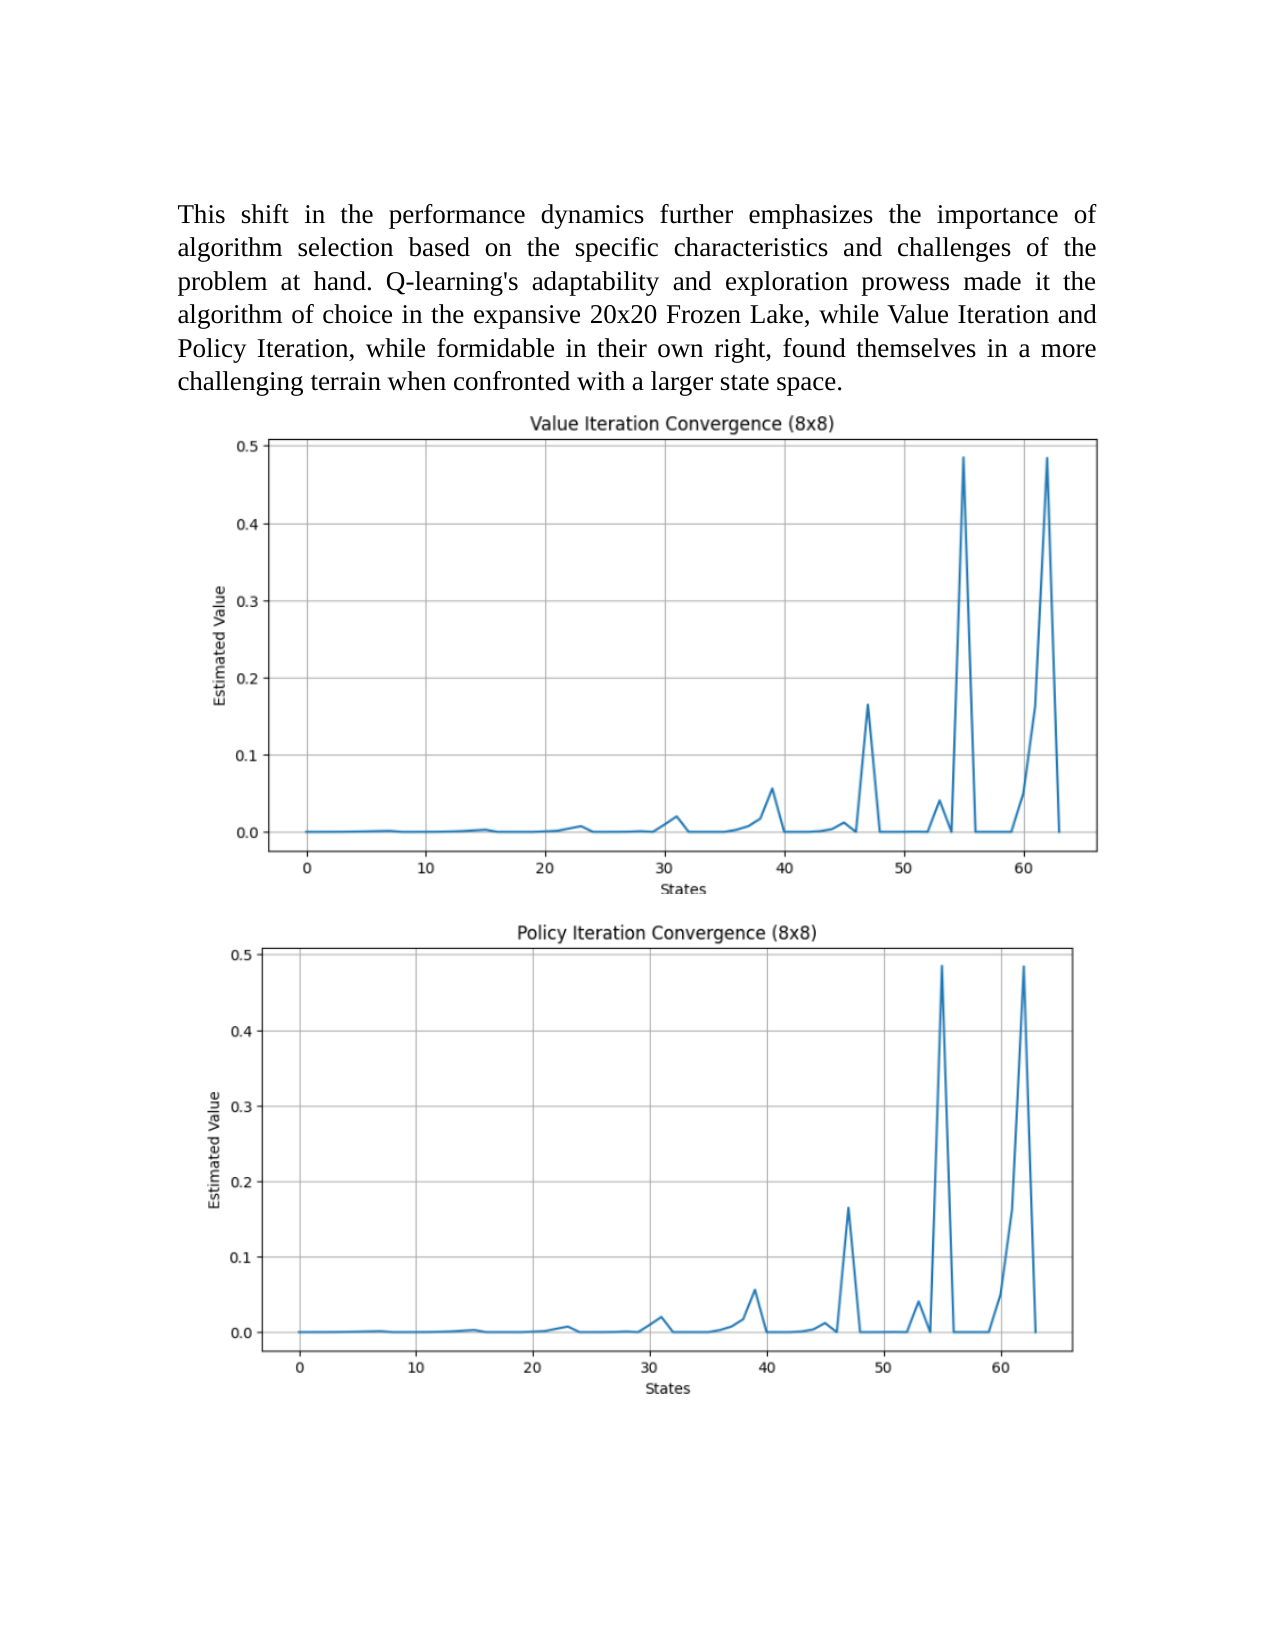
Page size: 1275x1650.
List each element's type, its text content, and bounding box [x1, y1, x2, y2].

picture [177, 912, 1203, 1394]
text This shift in the performance dynamics further emphasizes the importance of algorithm selection based on the specific characteristics and challenges of the problem at hand. Q-learning's adaptability and exploration prowess made it the algorithm of choice in the expansive 20x20 Frozen Lake, while Value Iteration and Policy Iteration, while formidable in their own right, found themselves in a more challenging terrain when confronted with a larger state space. [177, 198, 1098, 397]
picture [177, 415, 1187, 894]
